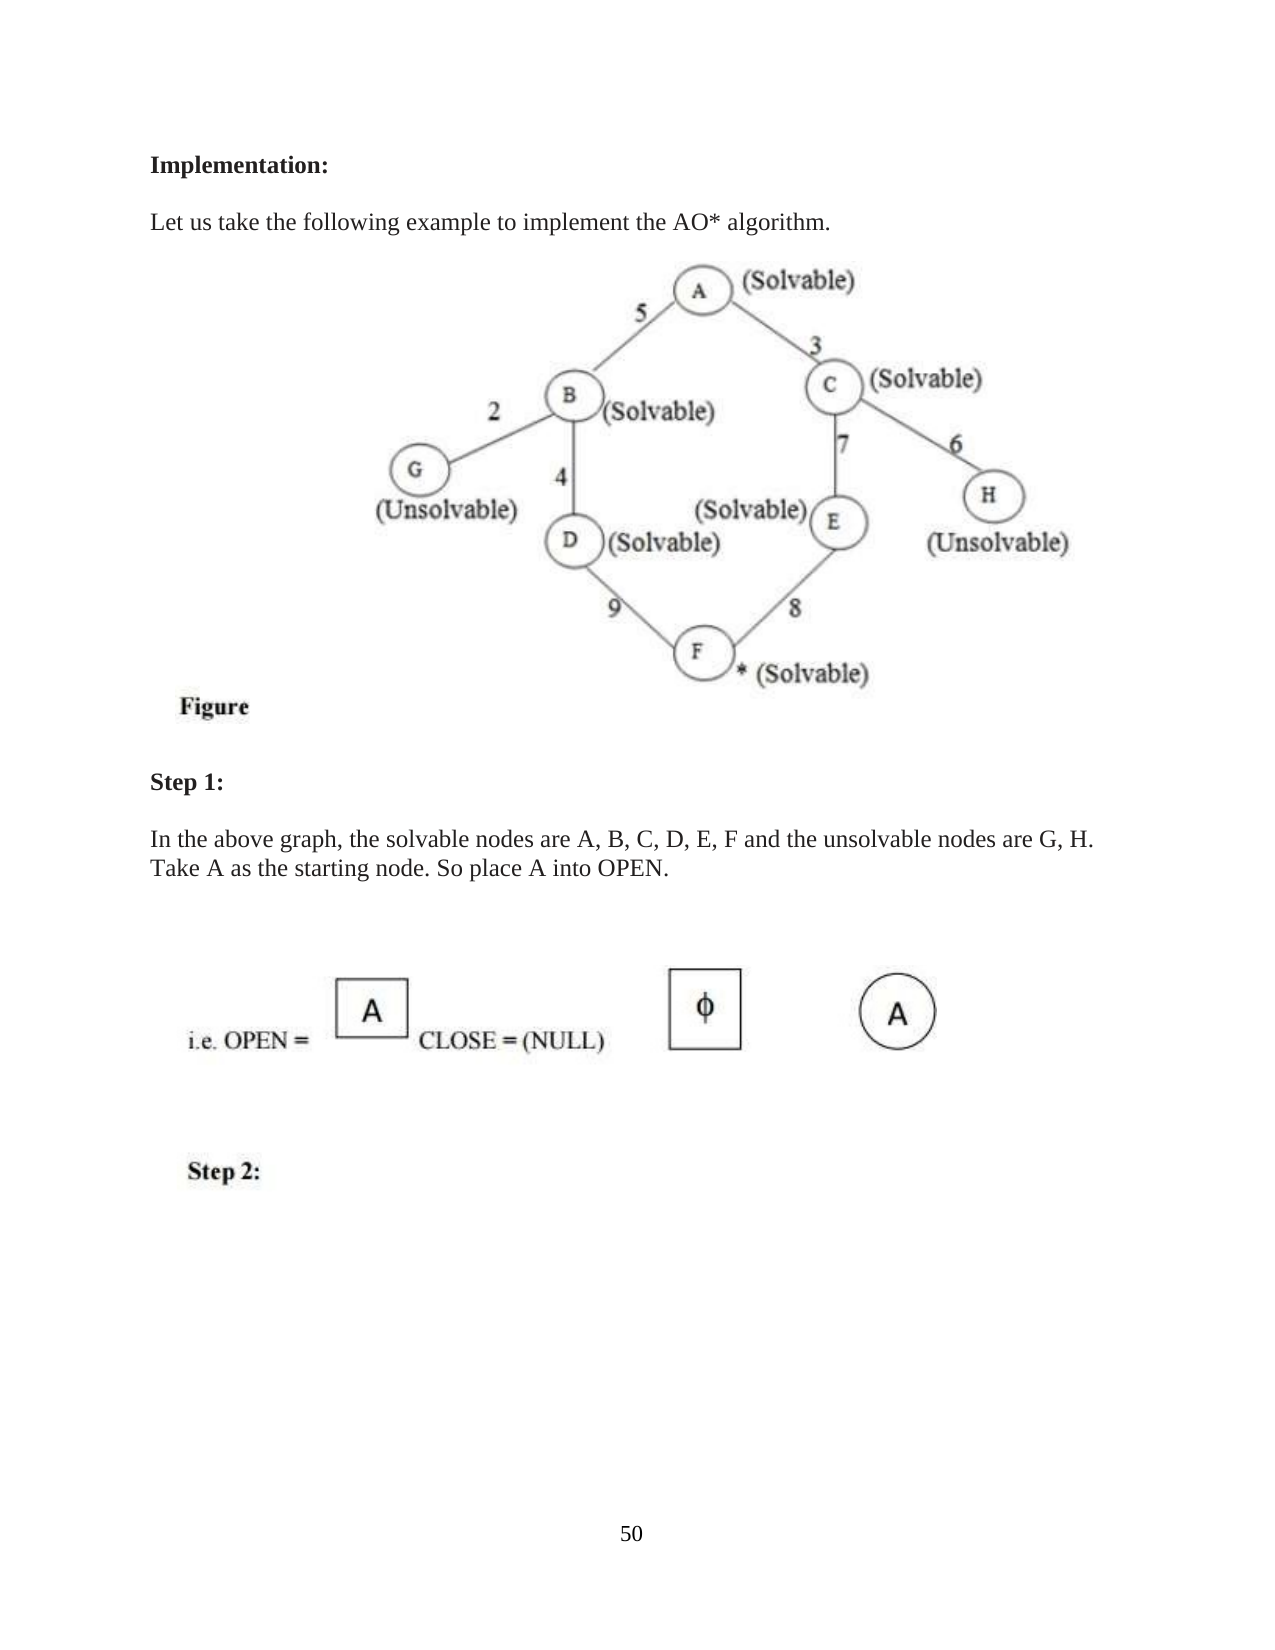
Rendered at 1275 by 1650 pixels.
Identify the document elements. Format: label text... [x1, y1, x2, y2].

picture [175, 261, 1075, 724]
subtitle Implementation: [150, 150, 1260, 178]
subtitle Step 1: [150, 767, 1260, 796]
text In the above graph, the solvable nodes are A, B, C, D, E, F and the unsolvable nodes are G, H. Take A as the starting node. So place A into OPEN. [150, 824, 1118, 881]
text Let us take the following example to implement the AO* algorithm. [150, 207, 1260, 236]
picture [176, 965, 937, 1192]
